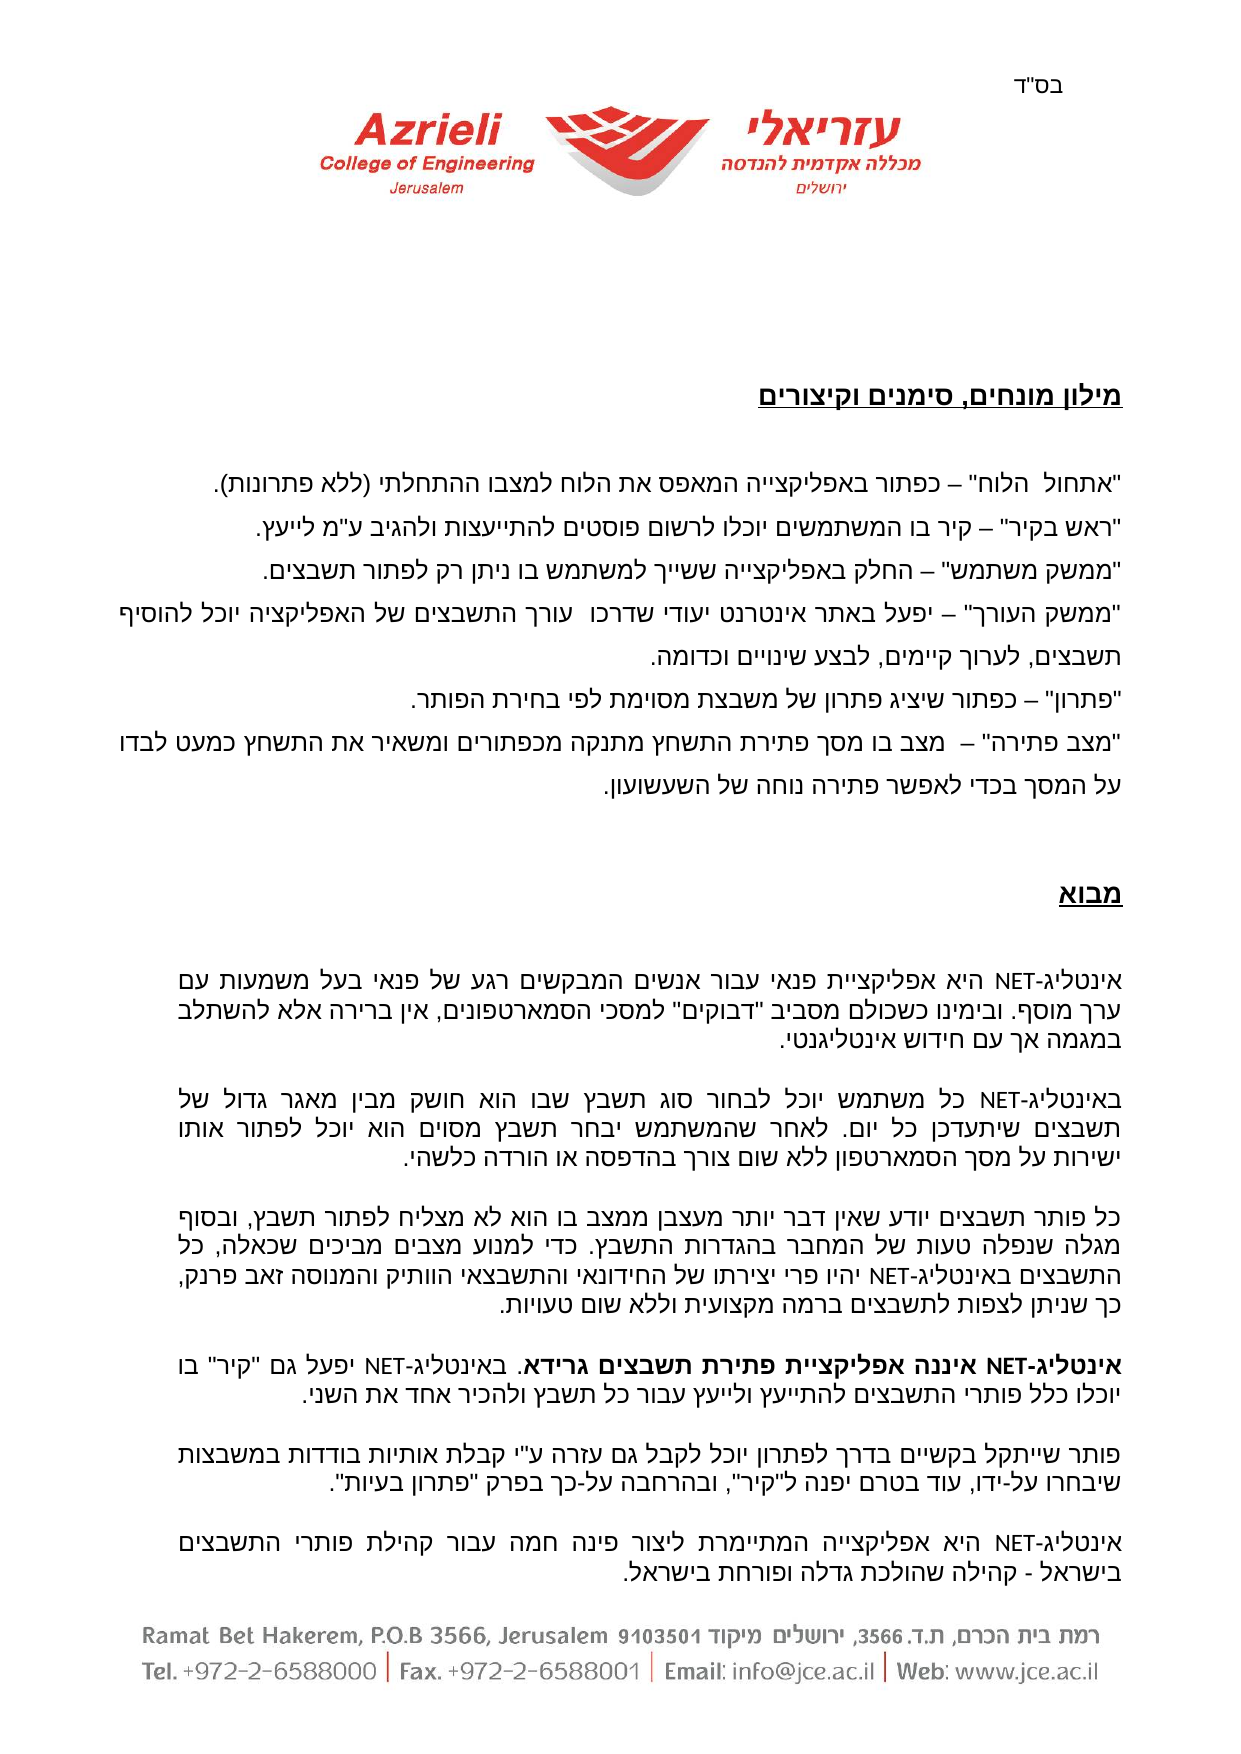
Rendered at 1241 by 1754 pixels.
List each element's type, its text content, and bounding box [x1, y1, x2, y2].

text מילון מונחים, סימנים וקיצורים [177, 380, 1122, 411]
text כל פותר תשבצים יודע שאין דבר יותר מעצבן ממצב בו הוא לא מצליח לפתור תשבץ, ובסוף מגלה שנפלה טעות של המחבר בהגדרות התשבץ. כדי למנוע מצבים מביכים שכאלה, כל התשבצים באינטליג-NET יהיו פרי יצירתו של החידונאי והתשבצאי הוותיק והמנוסה זאב פרנק, כך שניתן לצפות לתשבצים ברמה מקצועית וללא שום טעויות. [177, 1202, 1122, 1319]
text פותר שייתקל בקשיים בדרך לפתרון יוכל לקבל גם עזרה ע"י קבלת אותיות בודדות במשבצות שיבחרו על-ידו, עוד בטרם יפנה ל"קיר", ובהרחבה על-כך בפרק "פתרון בעיות". [177, 1439, 1122, 1497]
text "אתחול הלוח" – כפתור באפליקצייה המאפס את הלוח למצבו ההתחלתי (ללא פתרונות). [118, 469, 1122, 498]
text "מצב פתירה" – מצב בו מסך פתירת התשחץ מתנקה מכפתורים ומשאיר את התשחץ כמעט לבדו על המסך בכדי לאפשר פתירה נוחה של השעשועון. [118, 728, 1122, 800]
text "ראש בקיר" – קיר בו המשתמשים יוכלו לרשום פוסטים להתייעצות ולהגיב ע"מ לייעץ. [118, 513, 1122, 541]
text "פתרון" – כפתור שיציג פתרון של משבצת מסוימת לפי בחירת הפותר. [118, 685, 1122, 714]
picture [107, 1605, 1133, 1714]
text "ממשק העורך" – יפעל באתר אינטרנט יעודי שדרכו עורך התשבצים של האפליקציה יוכל להוסיף תשבצים, לערוך קיימים, לבצע שינויים וכדומה. [118, 599, 1122, 671]
text אינטליג-NET איננה אפליקציית פתירת תשבצים גרידא. באינטליג-NET יפעל גם "קיר" בו יוכלו כלל פותרי התשבצים להתייעץ ולייעץ עבור כל תשבץ ולהכיר אחד את השני. [177, 1350, 1122, 1409]
text באינטליג-NET כל משתמש יוכל לבחור סוג תשבץ שבו הוא חושק מבין מאגר גדול של תשבצים שיתעדכן כל יום. לאחר שהמשתמש יבחר תשבץ מסוים הוא יוכל לפתור אותו ישירות על מסך הסמארטפון ללא שום צורך בהדפסה או הורדה כלשהי. [177, 1084, 1122, 1172]
text אינטליג-NET היא אפליקצייה המתיימרת ליצור פינה חמה עבור קהילת פותרי התשבצים בישראל - קהילה שהולכת גדלה ופורחת בישראל. [177, 1528, 1122, 1587]
text אינטליג-NET היא אפליקציית פנאי עבור אנשים המבקשים רגע של פנאי בעל משמעות עם ערך מוסף. ובימינו כשכולם מסביב "דבוקים" למסכי הסמארטפונים, אין ברירה אלא להשתלב במגמה אך עם חידוש אינטליגנטי. [177, 965, 1122, 1053]
text מבוא [177, 878, 1122, 909]
text "ממשק משתמש" – החלק באפליקצייה ששייך למשתמש בו ניתן רק לפתור תשבצים. [118, 556, 1122, 584]
picture [42, 44, 1199, 221]
